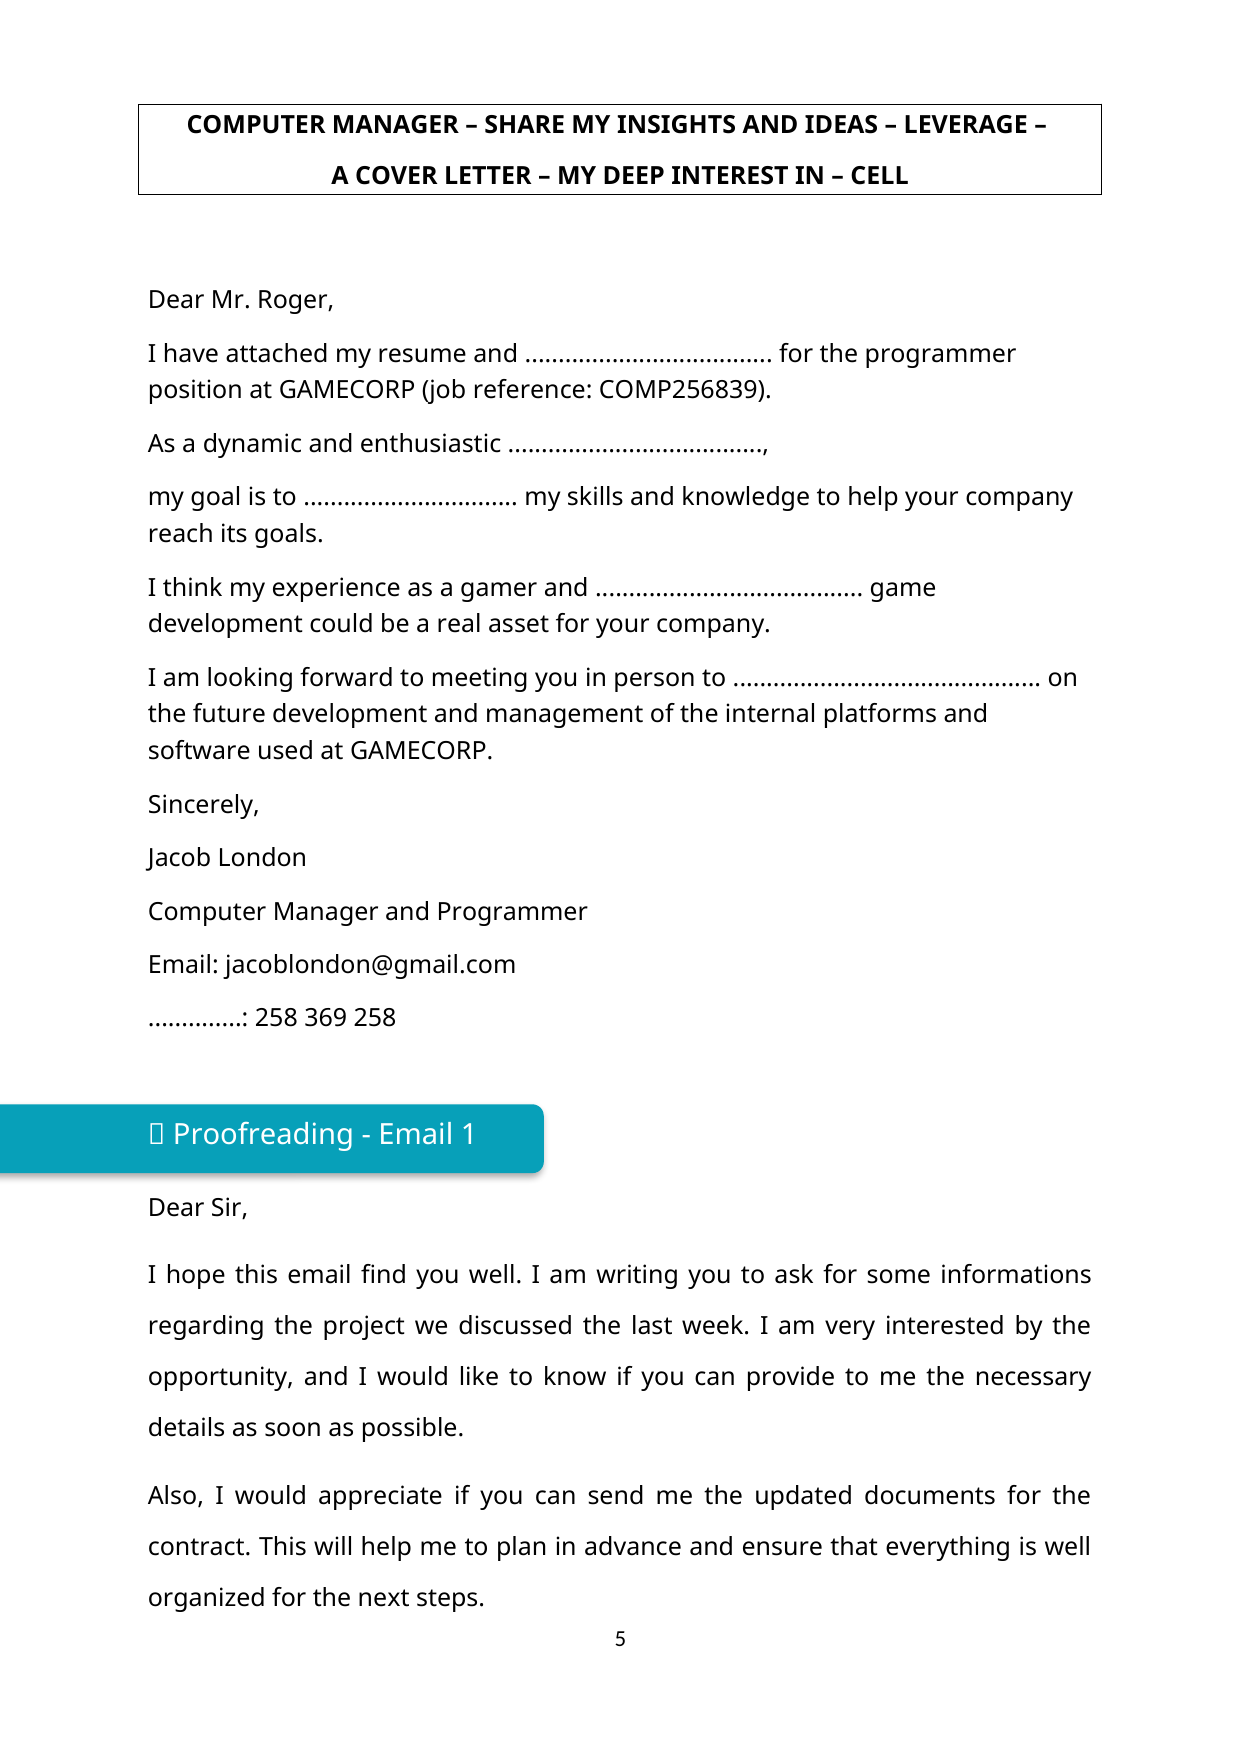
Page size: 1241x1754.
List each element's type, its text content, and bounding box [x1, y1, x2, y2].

text Computer Manager and Programmer [148, 893, 1093, 927]
text ..............: 258 369 258 [148, 1000, 1093, 1034]
text I hope this email find you well. I am writing you to ask for some informations regarding the project we discussed the last week. I am very interested by the opportunity, and I would like to know if you can provide to me the necessary details as soon as possible. [148, 1257, 1093, 1444]
text Sincerely, [148, 786, 1093, 820]
text Also, I would appreciate if you can send me the updated documents for the contract. This will help me to plan in advance and ensure that everything is well organized for the next steps. [148, 1478, 1093, 1614]
text Email: jacoblondon@gmail.com [148, 947, 1093, 981]
text As a dynamic and enthusiastic ......................................, [148, 426, 1093, 459]
text 💬 Proofreading - Email 1 [148, 1113, 1093, 1153]
text I am looking forward to meeting you in person to .............................................. on the future development and management of the internal platforms and software used at GAMECORP. [148, 659, 1093, 767]
text I think my experience as a gamer and ........................................ game development could be a real asset for your company. [148, 569, 1093, 640]
text I have attached my resume and ..................................... for the programmer position at GAMECORP (job reference: COMP256839). [148, 335, 1093, 406]
text Dear Sir, [148, 1189, 1093, 1223]
text Dear Mr. Roger, [148, 282, 1093, 316]
text COMPUTER MANAGER – SHARE MY INSIGHTS AND IDEAS – LEVERAGE – A COVER LETTER – MY DEEP INTEREST IN – CELL [139, 105, 1101, 194]
text Jacob London [148, 840, 1093, 874]
text my goal is to ................................ my skills and knowledge to help your company reach its goals. [148, 479, 1093, 550]
